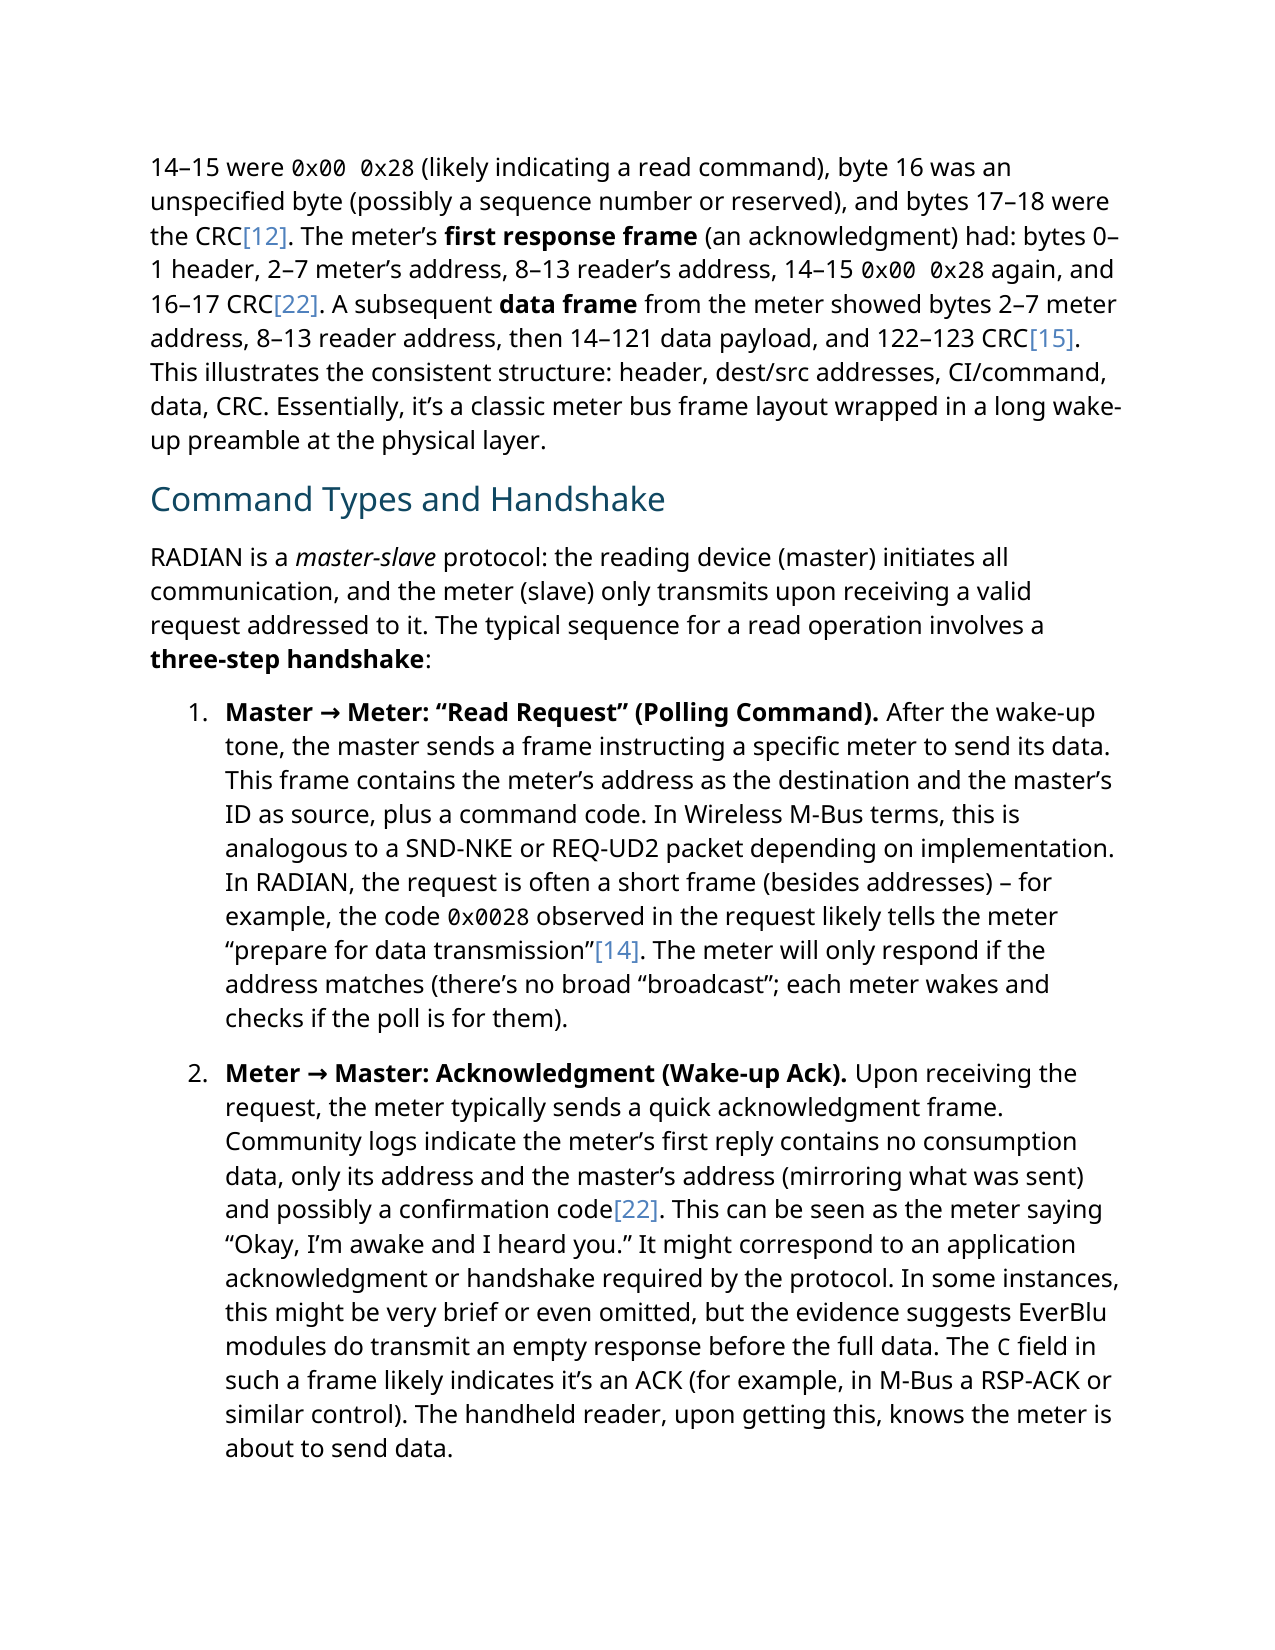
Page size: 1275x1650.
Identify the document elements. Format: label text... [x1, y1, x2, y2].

text RADIAN is a master-slave protocol: the reading device (master) initiates all communication, and the meter (slave) only transmits upon receiving a valid request addressed to it. The typical sequence for a read operation involves a three-step handshake: [150, 539, 1125, 676]
subtitle Command Types and Handshake [150, 475, 1125, 521]
list Meter → Master: Acknowledgment (Wake-up Ack). Upon receiving the request, the meter typically sends a quick acknowledgment frame. Community logs indicate the meter’s first reply contains no consumption data, only its address and the master’s address (mirroring what was sent) and possibly a confirmation code[22]. This can be seen as the meter saying “Okay, I’m awake and I heard you.” It might correspond to an application acknowledgment or handshake required by the protocol. In some instances, this might be very brief or even omitted, but the evidence suggests EverBlu modules do transmit an empty response before the full data. The C field in such a frame likely indicates it’s an ACK (for example, in M-Bus a RSP-ACK or similar control). The handheld reader, upon getting this, knows the meter is about to send data. [187, 1056, 1125, 1465]
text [150, 150, 1125, 457]
list Master → Meter: “Read Request” (Polling Command). After the wake-up tone, the master sends a frame instructing a specific meter to send its data. This frame contains the meter’s address as the destination and the master’s ID as source, plus a command code. In Wireless M-Bus terms, this is analogous to a SND-NKE or REQ-UD2 packet depending on implementation. In RADIAN, the request is often a short frame (besides addresses) – for example, the code 0x0028 observed in the request likely tells the meter “prepare for data transmission”[14]. The meter will only respond if the address matches (there’s no broad “broadcast”; each meter wakes and checks if the poll is for them). [187, 694, 1125, 1035]
